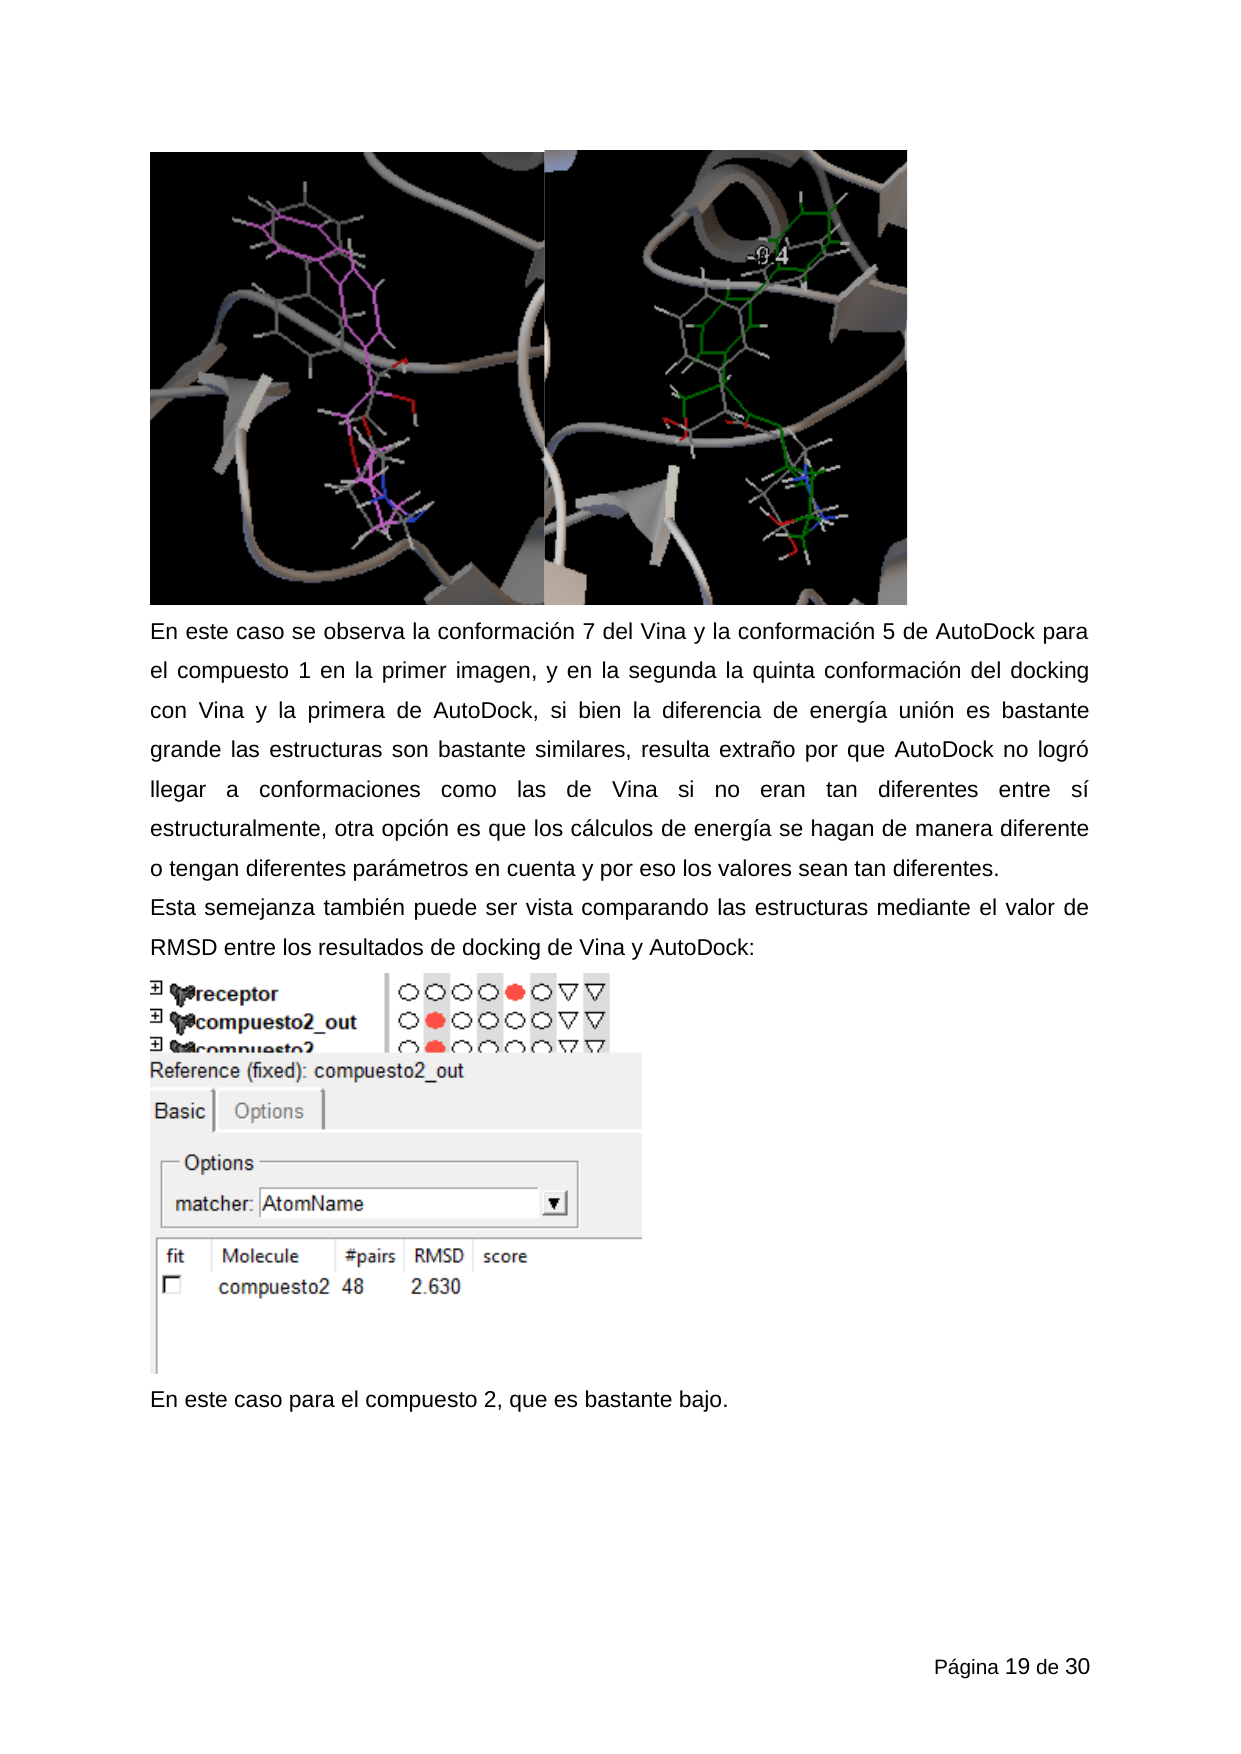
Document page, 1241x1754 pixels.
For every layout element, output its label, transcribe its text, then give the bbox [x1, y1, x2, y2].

text En este caso para el compuesto 2, que es bastante bajo. [150, 1386, 1090, 1413]
text Esta semejanza también puede ser vista comparando las estructuras mediante el valor de RMSD entre los resultados de docking de Vina y AutoDock: [150, 894, 1090, 960]
picture [150, 973, 643, 1374]
picture [150, 150, 908, 605]
text En este caso se observa la conformación 7 del Vina y la conformación 5 de AutoDock para el compuesto 1 en la primer imagen, y en la segunda la quinta conformación del docking con Vina y la primera de AutoDock, si bien la diferencia de energía unión es bastante grande las estructuras son bastante similares, resulta extraño por que AutoDock no logró llegar a conformaciones como las de Vina si no eran tan diferentes entre sí estructuralmente, otra opción es que los cálculos de energía se hagan de manera diferente o tengan diferentes parámetros en cuenta y por eso los valores sean tan diferentes. [150, 618, 1090, 881]
